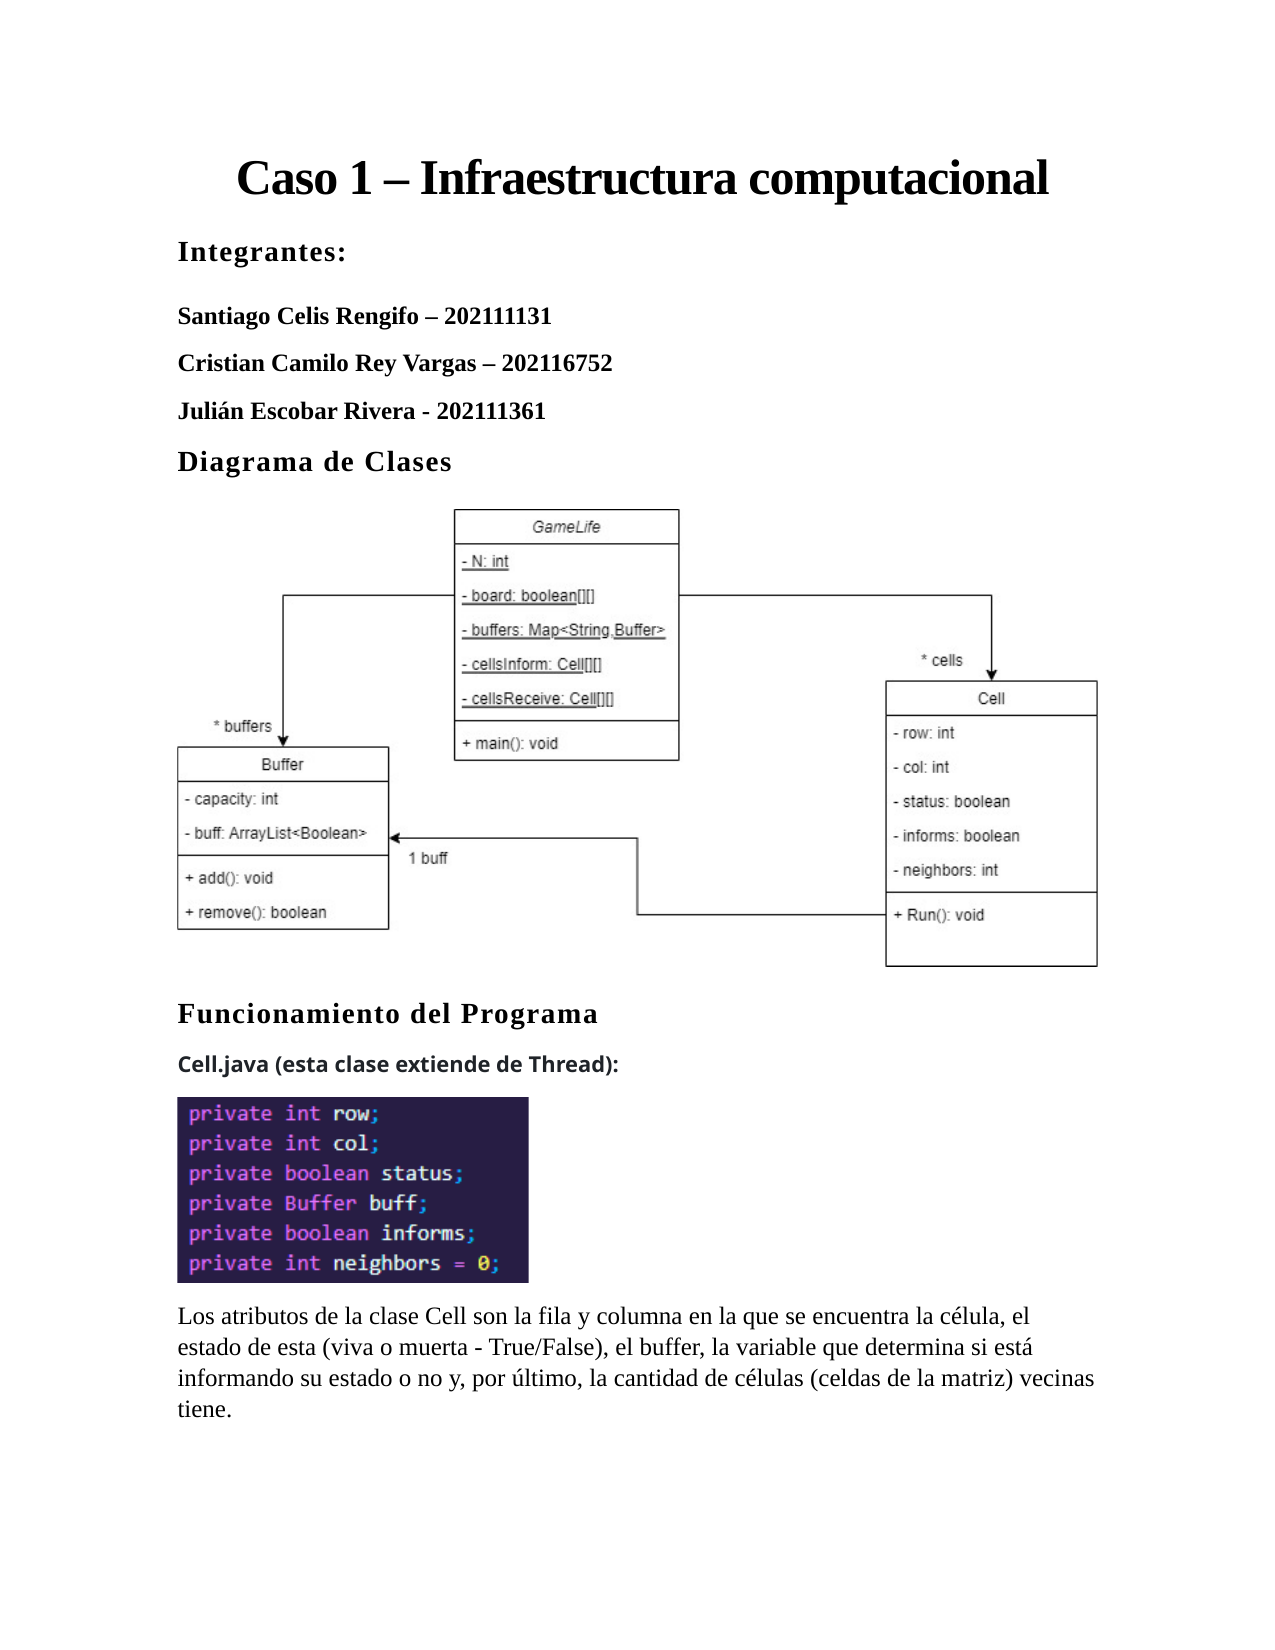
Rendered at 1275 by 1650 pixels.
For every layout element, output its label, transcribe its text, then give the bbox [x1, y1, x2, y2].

text Cristian Camilo Rey Vargas – 202116752 [177, 348, 1098, 377]
subtitle Integrantes: [177, 234, 1098, 267]
title Caso 1 – Infraestructura computacional [177, 148, 1098, 205]
text Cell.java (esta clase extiende de Thread): [177, 1049, 1098, 1079]
picture [177, 509, 1098, 967]
text Santiago Celis Rengifo – 202111131 [177, 301, 1098, 329]
text Los atributos de la clase Cell son la fila y columna en la que se encuentra la célula, el estado de esta (viva o muerta - True/False), el buffer, la variable que determina si está informando su estado o no y, por último, la cantidad de células (celdas de la matriz) vecinas tiene. [177, 1301, 1098, 1423]
picture [177, 1097, 529, 1283]
subtitle Diagrama de Clases [177, 444, 1098, 477]
subtitle Funcionamiento del Programa [177, 996, 1098, 1030]
text Julián Escobar Rivera - 202111361 [177, 396, 1098, 425]
